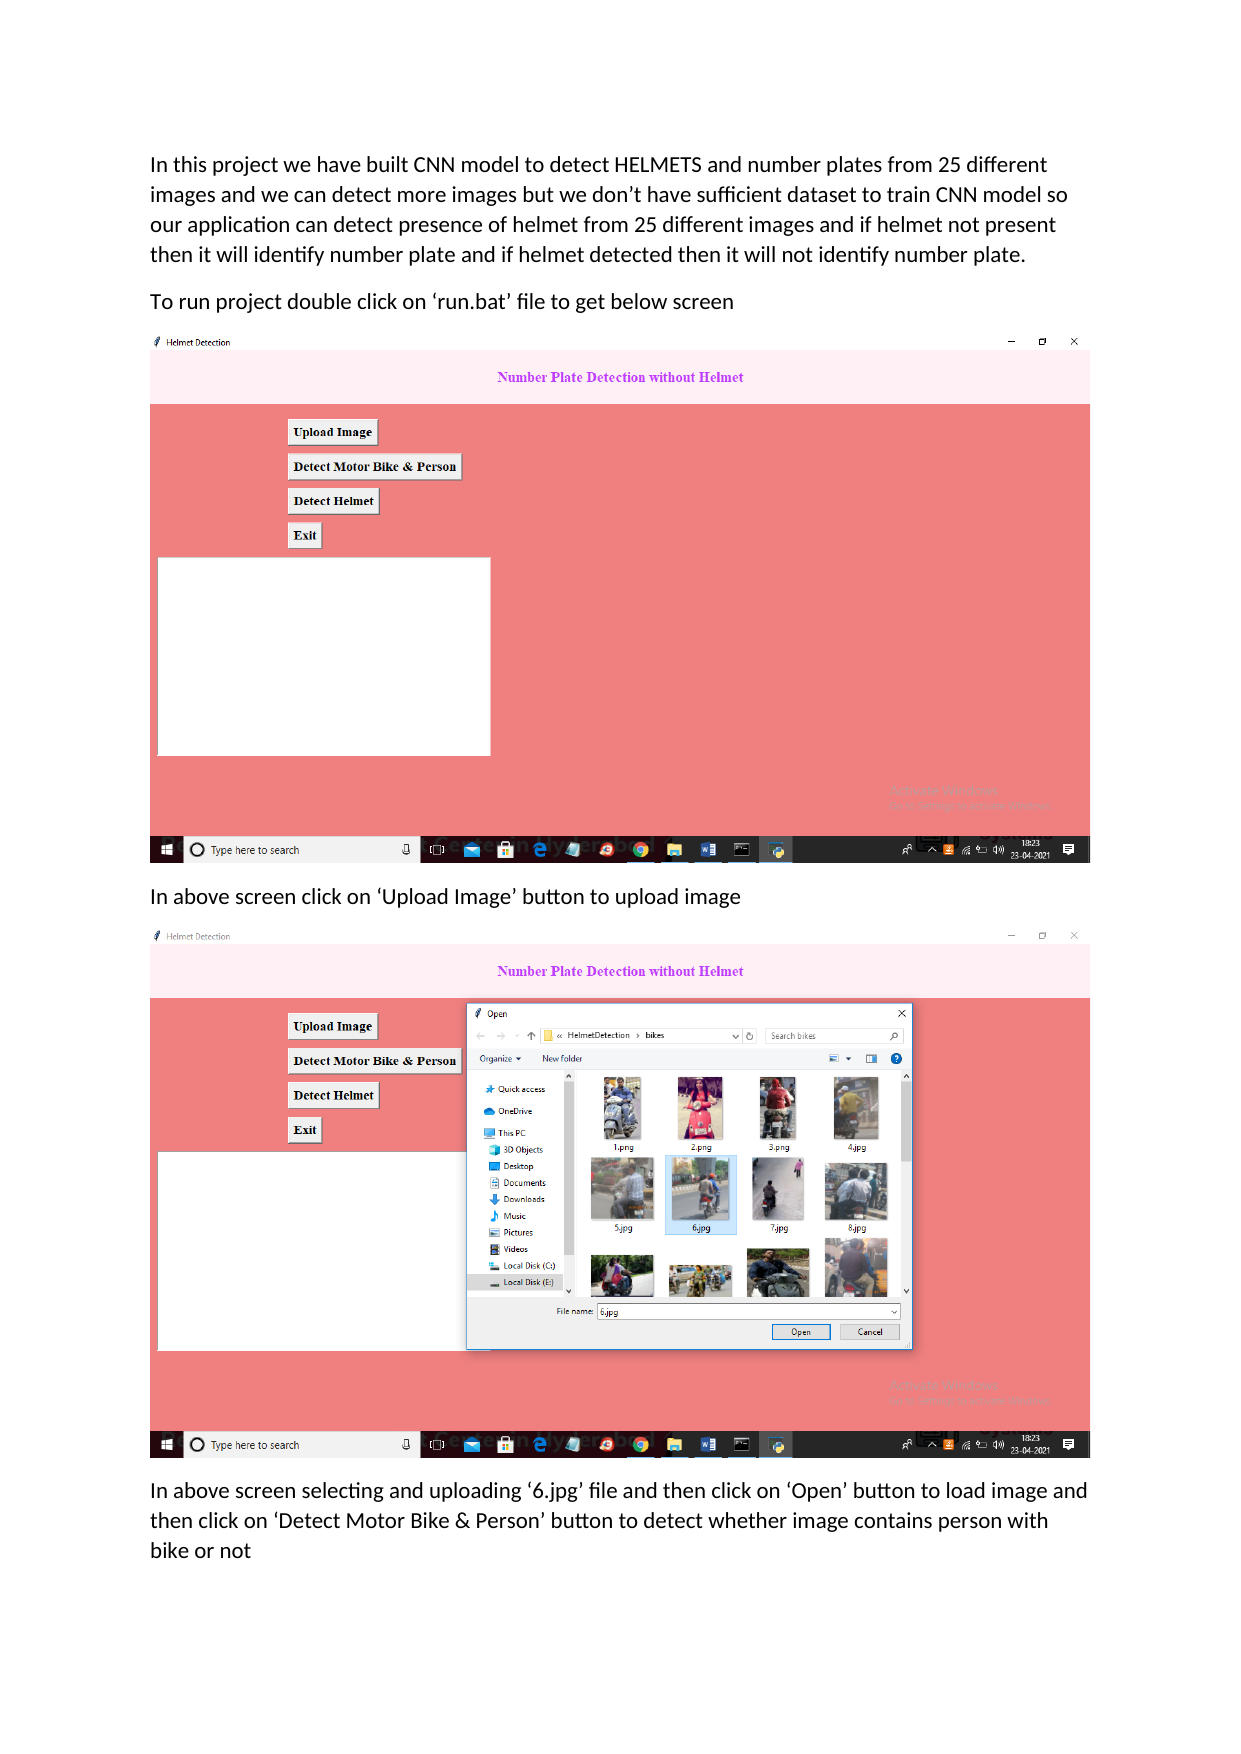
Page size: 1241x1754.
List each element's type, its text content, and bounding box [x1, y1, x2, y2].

picture [150, 928, 1091, 1458]
text To run project double click on ‘run.bat’ file to get below screen [150, 287, 1090, 316]
text In above screen click on ‘Upload Image’ button to upload image [150, 882, 1090, 910]
text In above screen selecting and uploading ‘6.jpg’ file and then click on ‘Open’ button to load image and then click on ‘Detect Motor Bike & Person’ button to detect whether image contains person with bike or not [150, 1476, 1090, 1565]
text In this project we have built CNN model to detect HELMETS and number plates from 25 different images and we can detect more images but we don’t have sufficient dataset to train CNN model so our application can detect presence of helmet from 25 different images and if helmet not present then it will identify number plate and if helmet detected then it will not identify number plate. [150, 150, 1090, 269]
picture [150, 334, 1091, 863]
